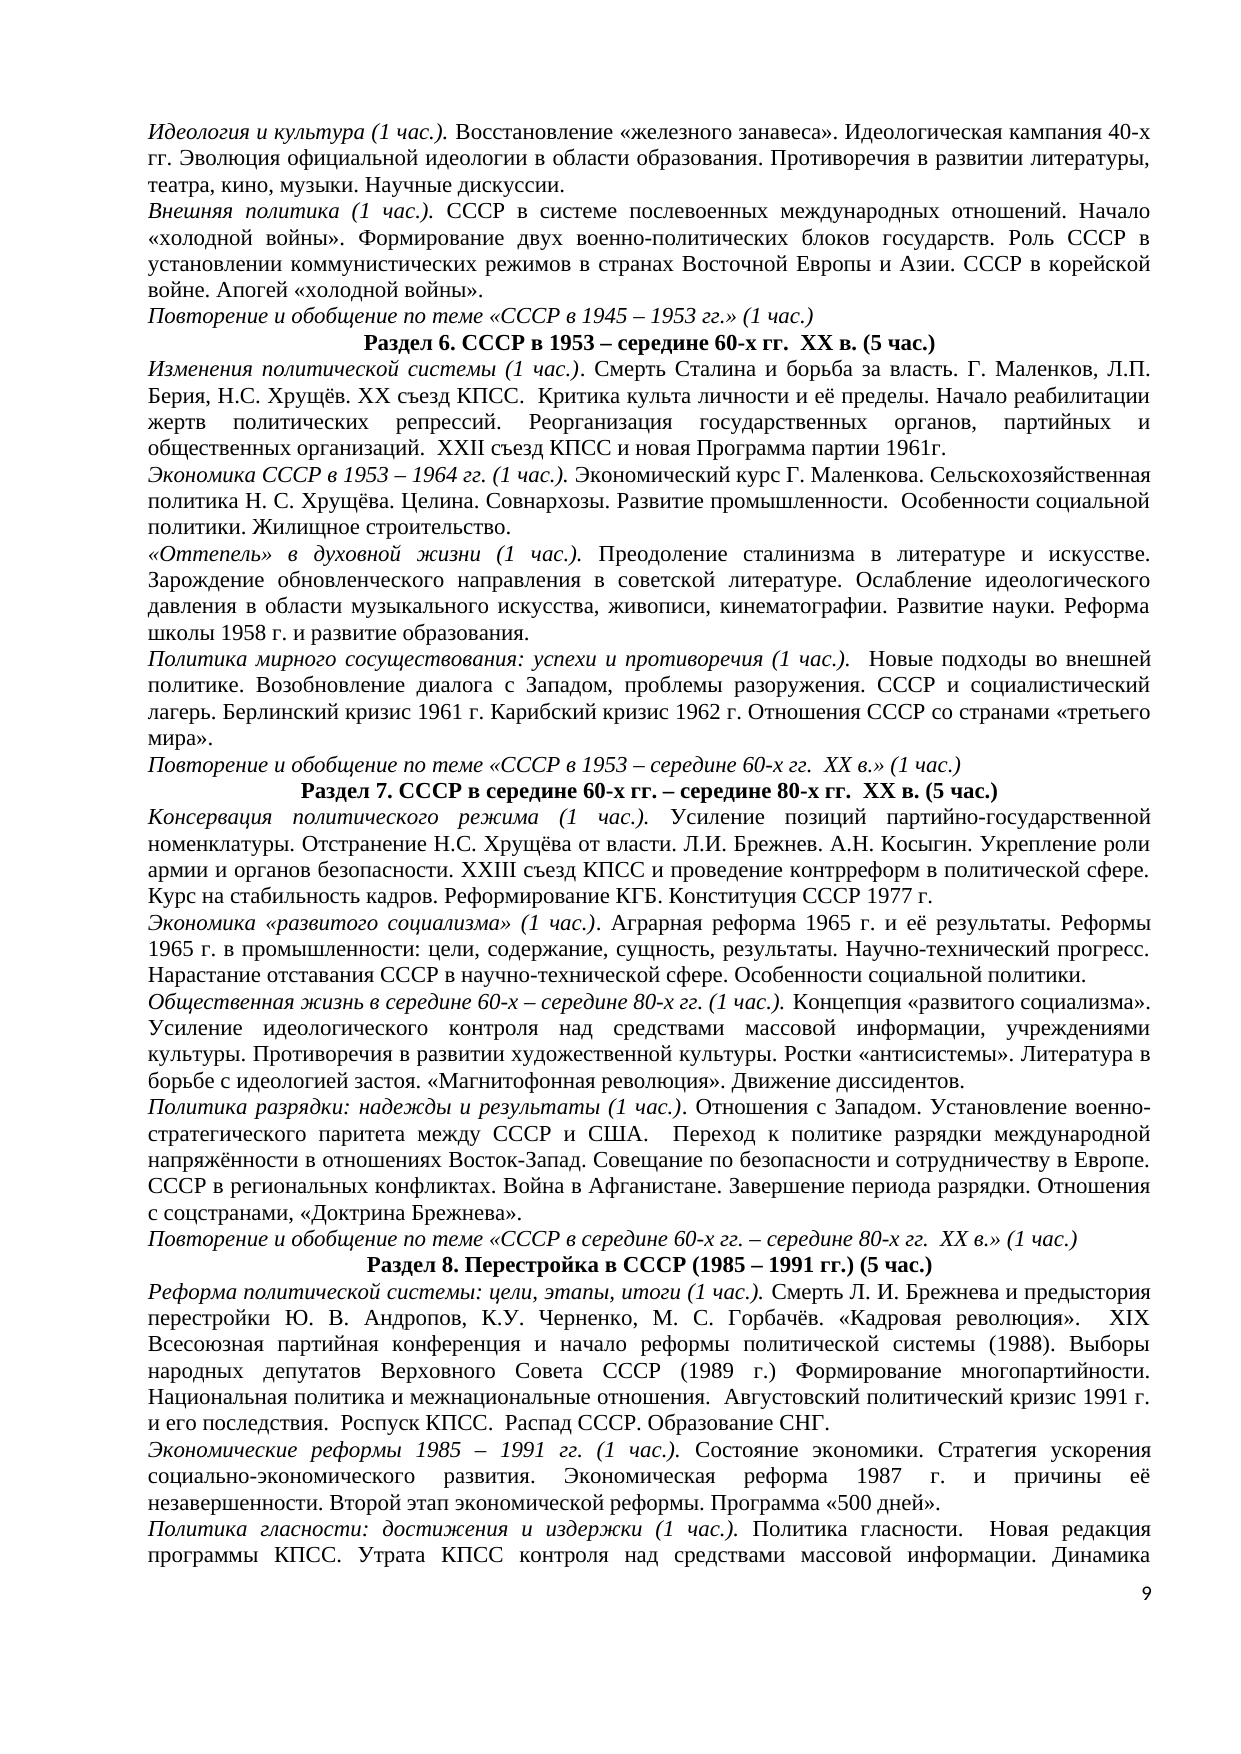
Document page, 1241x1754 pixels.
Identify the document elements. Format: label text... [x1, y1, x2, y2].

text Раздел 6. СССР в 1953 – середине 60-х гг. XX в. (5 час.) [148, 329, 1152, 355]
text Раздел 7. СССР в середине 60-х гг. – середине 80-х гг. XX в. (5 час.) [148, 777, 1152, 803]
text «Оттепель» в духовной жизни (1 час.). Преодоление сталинизма в литературе и искусстве. Зарождение обновленческого направления в советской литературе. Ослабление идеологического давления в области музыкального искусства, живописи, кинематографии. Развитие науки. Реформа школы 1958 г. и развитие образования. [148, 540, 1152, 645]
text Повторение и обобщение по теме «СССР в 1945 – 1953 гг.» (1 час.) [148, 303, 1152, 329]
text Экономические реформы 1985 – 1991 гг. (1 час.). Состояние экономики. Стратегия ускорения социально-экономического развития. Экономическая реформа 1987 г. и причины её незавершенности. Второй этап экономической реформы. Программа «500 дней». [148, 1436, 1152, 1515]
text Внешняя политика (1 час.). СССР в системе послевоенных международных отношений. Начало «холодной войны». Формирование двух военно-политических блоков государств. Роль СССР в установлении коммунистических режимов в странах Восточной Европы и Азии. СССР в корейской войне. Апогей «холодной войны». [148, 197, 1152, 303]
text Идеология и культура (1 час.). Восстановление «железного занавеса». Идеологическая кампания 40-х гг. Эволюция официальной идеологии в области образования. Противоречия в развитии литературы, театра, кино, музыки. Научные дискуссии. [148, 118, 1152, 197]
text Экономика СССР в 1953 – 1964 гг. (1 час.). Экономический курс Г. Маленкова. Сельскохозяйственная политика Н. С. Хрущёва. Целина. Совнархозы. Развитие промышленности. Особенности социальной политики. Жилищное строительство. [148, 461, 1152, 540]
text Изменения политической системы (1 час.). Смерть Сталина и борьба за власть. Г. Маленков, Л.П. Берия, Н.С. Хрущёв. XX съезд КПСС. Критика культа личности и её пределы. Начало реабилитации жертв политических репрессий. Реорганизация государственных органов, партийных и общественных организаций. XXII съезд КПСС и новая Программа партии 1961г. [148, 355, 1152, 461]
text Консервация политического режима (1 час.). Усиление позиций партийно-государственной номенклатуры. Отстранение Н.С. Хрущёва от власти. Л.И. Брежнев. А.Н. Косыгин. Укрепление роли армии и органов безопасности. XXIII съезд КПСС и проведение контрреформ в политической сфере. Курс на стабильность кадров. Реформирование КГБ. Конституция СССР 1977 г. [148, 803, 1152, 909]
text Повторение и обобщение по теме «СССР в 1953 – середине 60-х гг. XX в.» (1 час.) [148, 751, 1152, 777]
text Повторение и обобщение по теме «СССР в середине 60-х гг. – середине 80-х гг. XX в.» (1 час.) [148, 1225, 1152, 1251]
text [148, 1515, 1152, 1568]
text Общественная жизнь в середине 60-х – середине 80-х гг. (1 час.). Концепция «развитого социализма». Усиление идеологического контроля над средствами массовой информации, учреждениями культуры. Противоречия в развитии художественной культуры. Ростки «антисистемы». Литература в борьбе с идеологией застоя. «Магнитофонная революция». Движение диссидентов. [148, 988, 1152, 1093]
text Раздел 8. Перестройка в СССР (1985 – 1991 гг.) (5 час.) [148, 1251, 1152, 1278]
text Политика разрядки: надежды и результаты (1 час.). Отношения с Западом. Установление военно-стратегического паритета между СССР и США. Переход к политике разрядки международной напряжённости в отношениях Восток-Запад. Совещание по безопасности и сотрудничеству в Европе. СССР в региональных конфликтах. Война в Афганистане. Завершение периода разрядки. Отношения с соцстранами, «Доктрина Брежнева». [148, 1093, 1152, 1225]
text Реформа политической системы: цели, этапы, итоги (1 час.). Смерть Л. И. Брежнева и предыстория перестройки Ю. В. Андропов, К.У. Черненко, М. С. Горбачёв. «Кадровая революция». XIX Всесоюзная партийная конференция и начало реформы политической системы (1988). Выборы народных депутатов Верховного Совета СССР (1989 г.) Формирование многопартийности. Национальная политика и межнациональные отношения. Августовский политический кризис 1991 г. и его последствия. Роспуск КПСС. Распад СССР. Образование СНГ. [148, 1278, 1152, 1436]
text Экономика «развитого социализма» (1 час.). Аграрная реформа 1965 г. и её результаты. Реформы 1965 г. в промышленности: цели, содержание, сущность, результаты. Научно-технический прогресс. Нарастание отставания СССР в научно-технической сфере. Особенности социальной политики. [148, 909, 1152, 988]
text Политика мирного сосуществования: успехи и противоречия (1 час.). Новые подходы во внешней политике. Возобновление диалога с Западом, проблемы разоружения. СССР и социалистический лагерь. Берлинский кризис 1961 г. Карибский кризис 1962 г. Отношения СССР со странами «третьего мира». [148, 645, 1152, 751]
